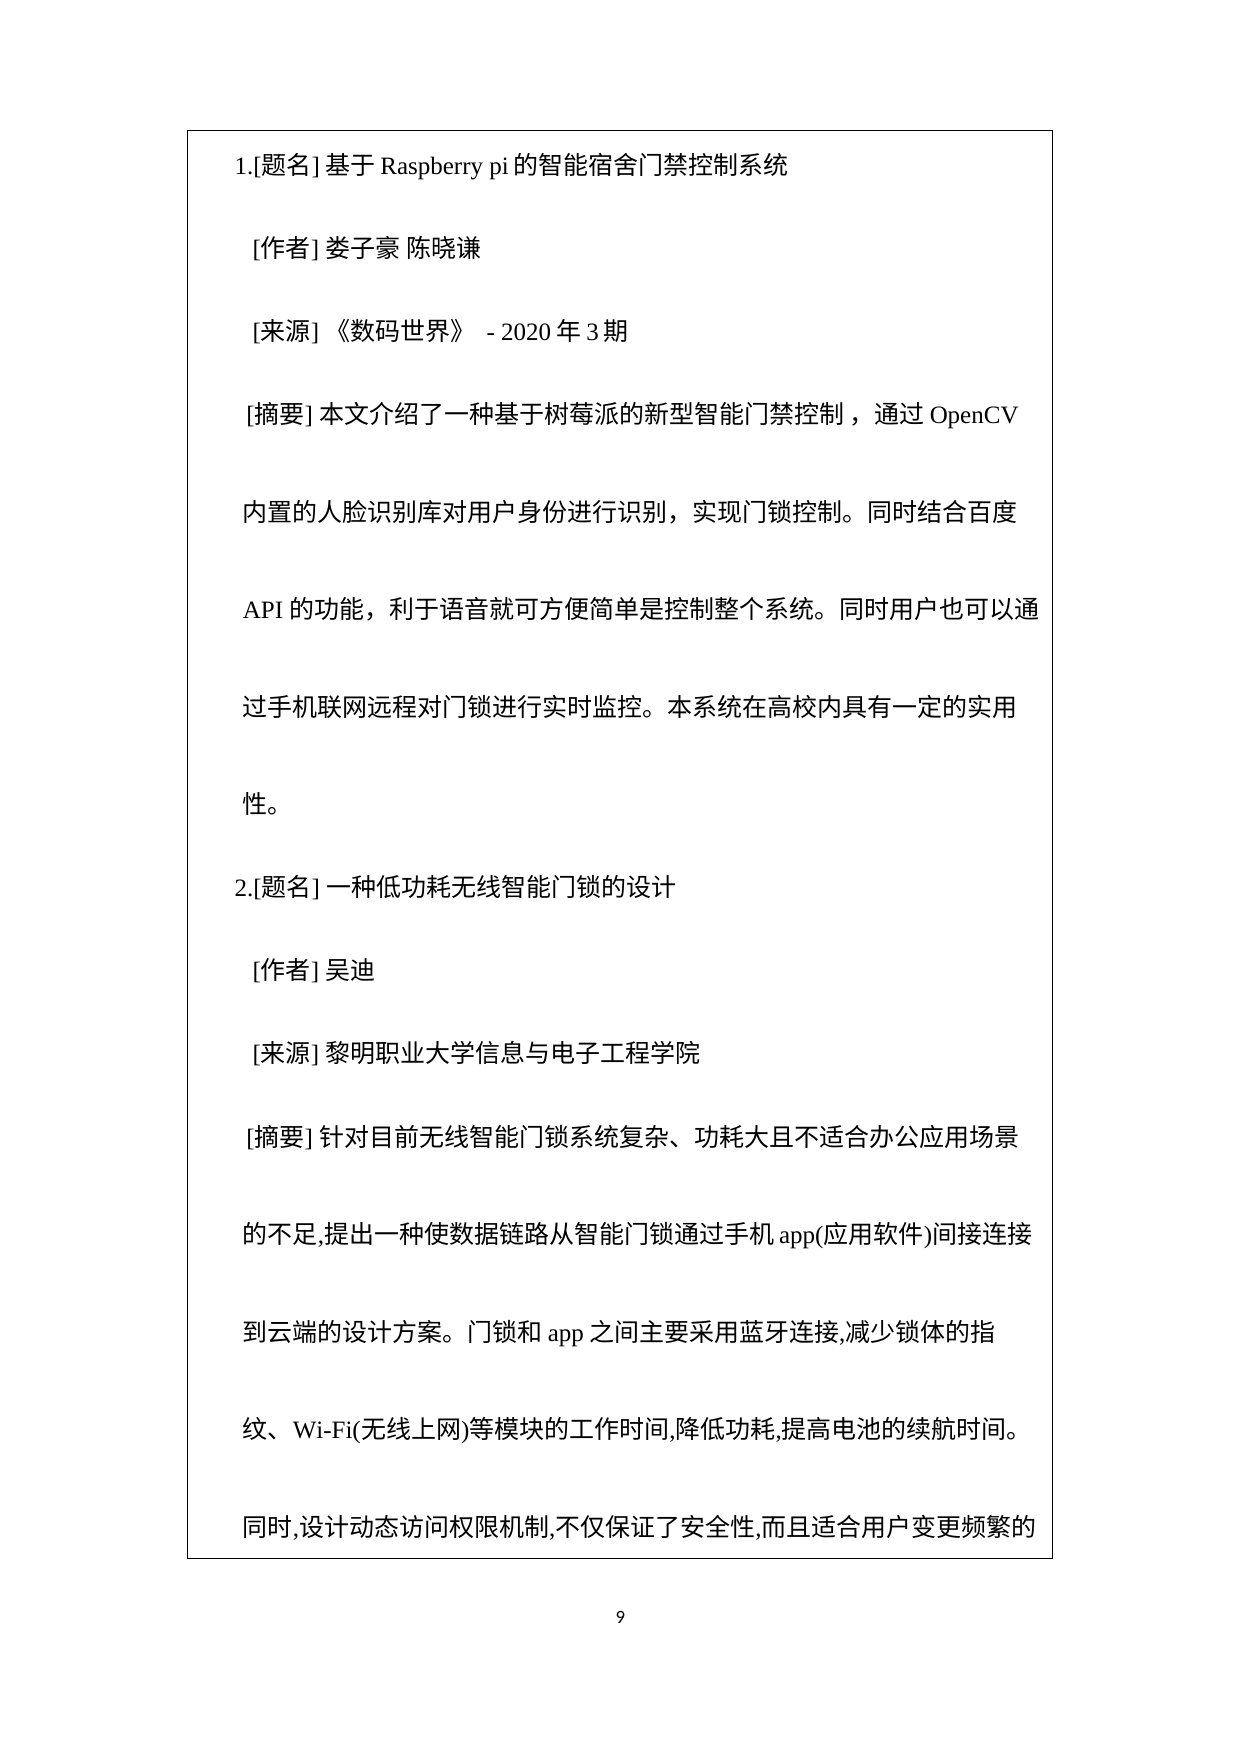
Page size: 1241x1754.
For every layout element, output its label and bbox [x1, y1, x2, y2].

table_cell [188, 131, 1052, 1558]
